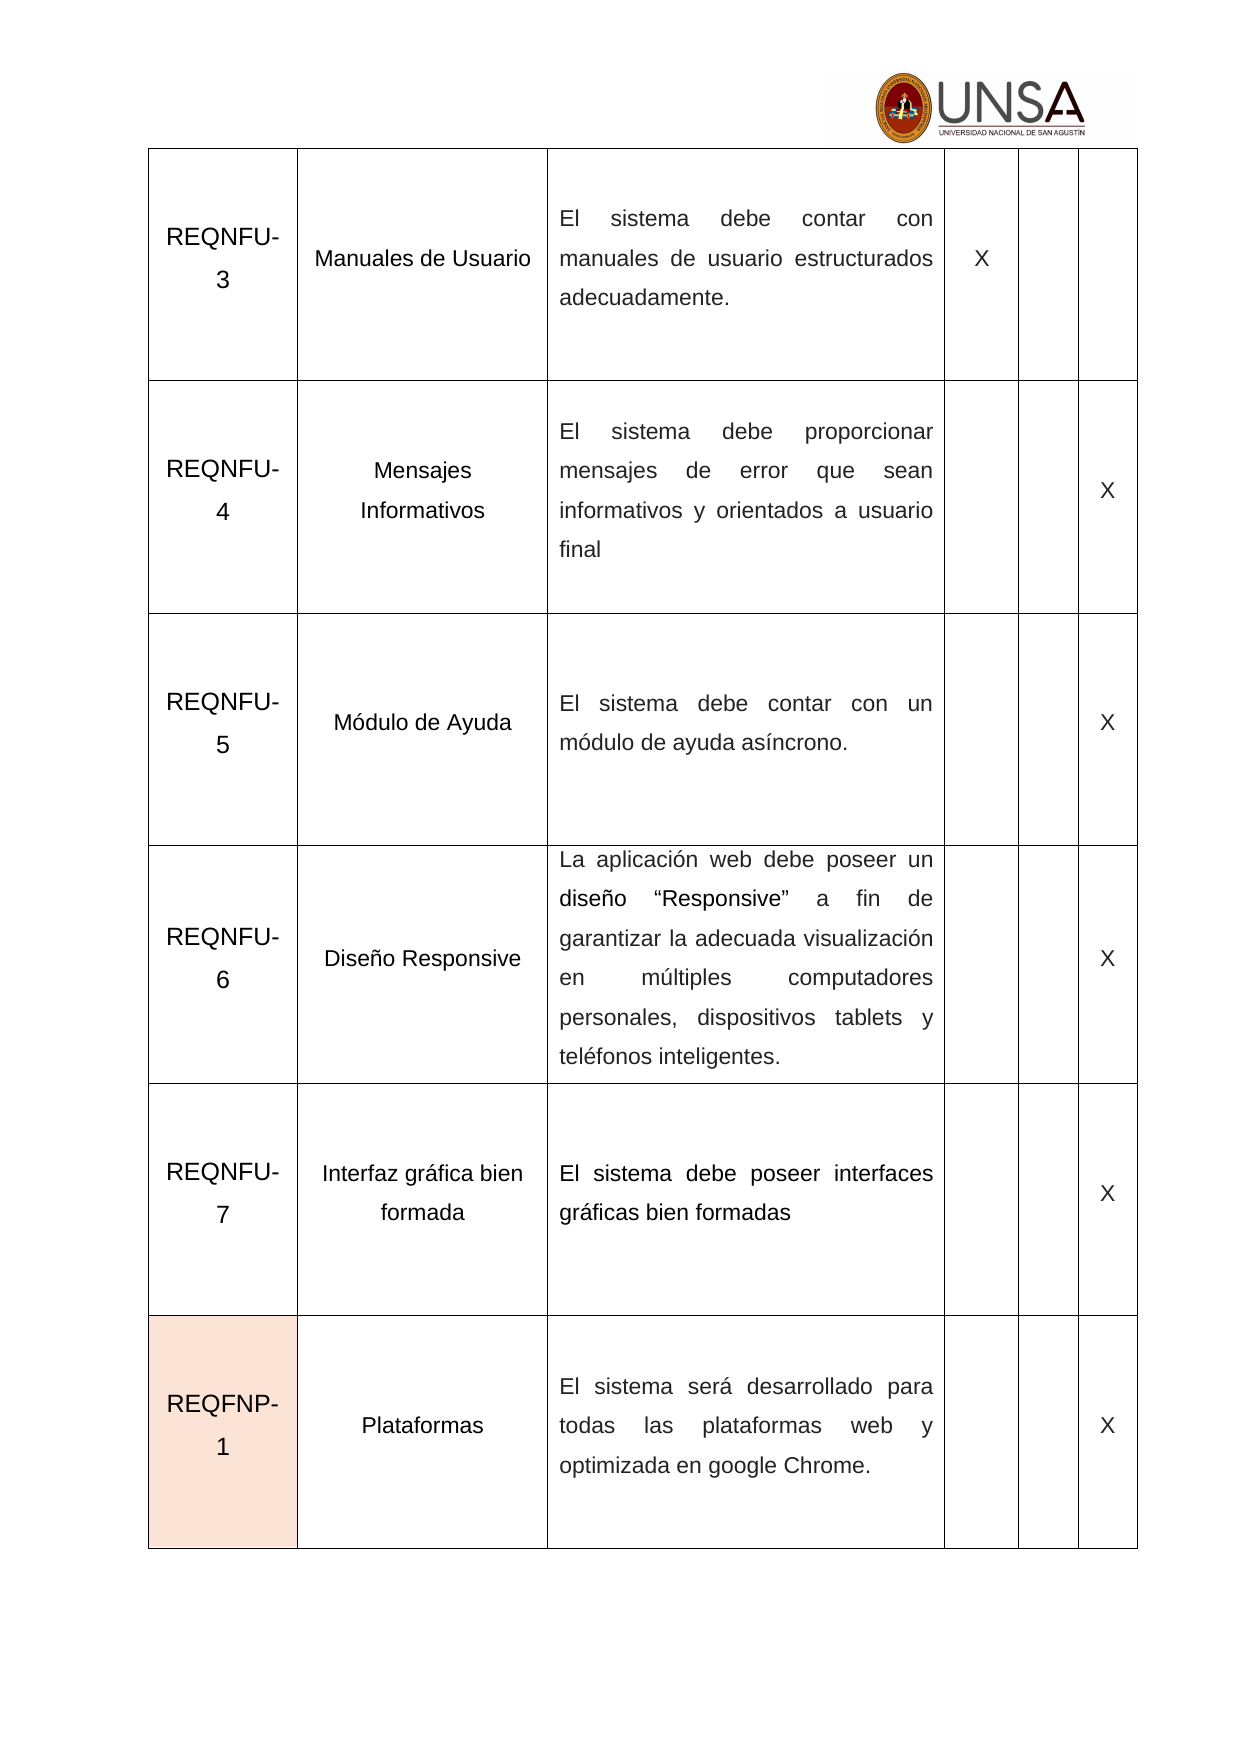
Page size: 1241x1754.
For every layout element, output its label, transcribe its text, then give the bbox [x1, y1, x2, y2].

table_cell La aplicación web debe poseer un diseño “Responsive” a fin de garantizar la adecuada visualización en múltiples computadores personales, dispositivos tablets y teléfonos inteligentes. [548, 846, 944, 1083]
table_cell REQNFU-3 [149, 149, 297, 380]
table_cell [945, 614, 1018, 845]
table_cell REQNFU-5 [149, 614, 297, 845]
table_cell [1019, 1316, 1078, 1547]
table_cell [945, 1316, 1018, 1547]
table_cell X [1079, 846, 1137, 1083]
picture [824, 68, 1136, 147]
table_cell El sistema debe poseer interfaces gráficas bien formadas [548, 1084, 944, 1315]
table_cell [1019, 846, 1078, 1083]
table_cell [1019, 149, 1078, 380]
table_cell [945, 846, 1018, 1083]
table_cell X [1079, 1084, 1137, 1315]
table_cell [1019, 381, 1078, 612]
table_cell [945, 1084, 1018, 1315]
table_cell Diseño Responsive [298, 846, 547, 1083]
table_cell [1019, 1084, 1078, 1315]
table_cell Manuales de Usuario [298, 149, 547, 380]
table_cell El sistema será desarrollado para todas las plataformas web y optimizada en google Chrome. [548, 1316, 944, 1547]
table_cell [1019, 614, 1078, 845]
table_cell X [1079, 1316, 1137, 1547]
table_cell [945, 381, 1018, 612]
table_cell X [1079, 381, 1137, 612]
table_cell Plataformas [298, 1316, 547, 1547]
table_cell El sistema debe contar con un módulo de ayuda asíncrono. [548, 614, 944, 845]
table_cell REQNFU-4 [149, 381, 297, 612]
table_cell REQFNP-1 [149, 1316, 297, 1547]
table_cell REQNFU-7 [149, 1084, 297, 1315]
table_cell Interfaz gráfica bien formada [298, 1084, 547, 1315]
table_cell El sistema debe contar con manuales de usuario estructurados adecuadamente. [548, 149, 944, 380]
table_cell El sistema debe proporcionar mensajes de error que sean informativos y orientados a usuario final [548, 381, 944, 612]
table_cell X [945, 149, 1018, 380]
table_cell Módulo de Ayuda [298, 614, 547, 845]
table_cell [1079, 149, 1137, 380]
table_cell REQNFU-6 [149, 846, 297, 1083]
table_cell X [1079, 614, 1137, 845]
table_cell Mensajes Informativos [298, 381, 547, 612]
